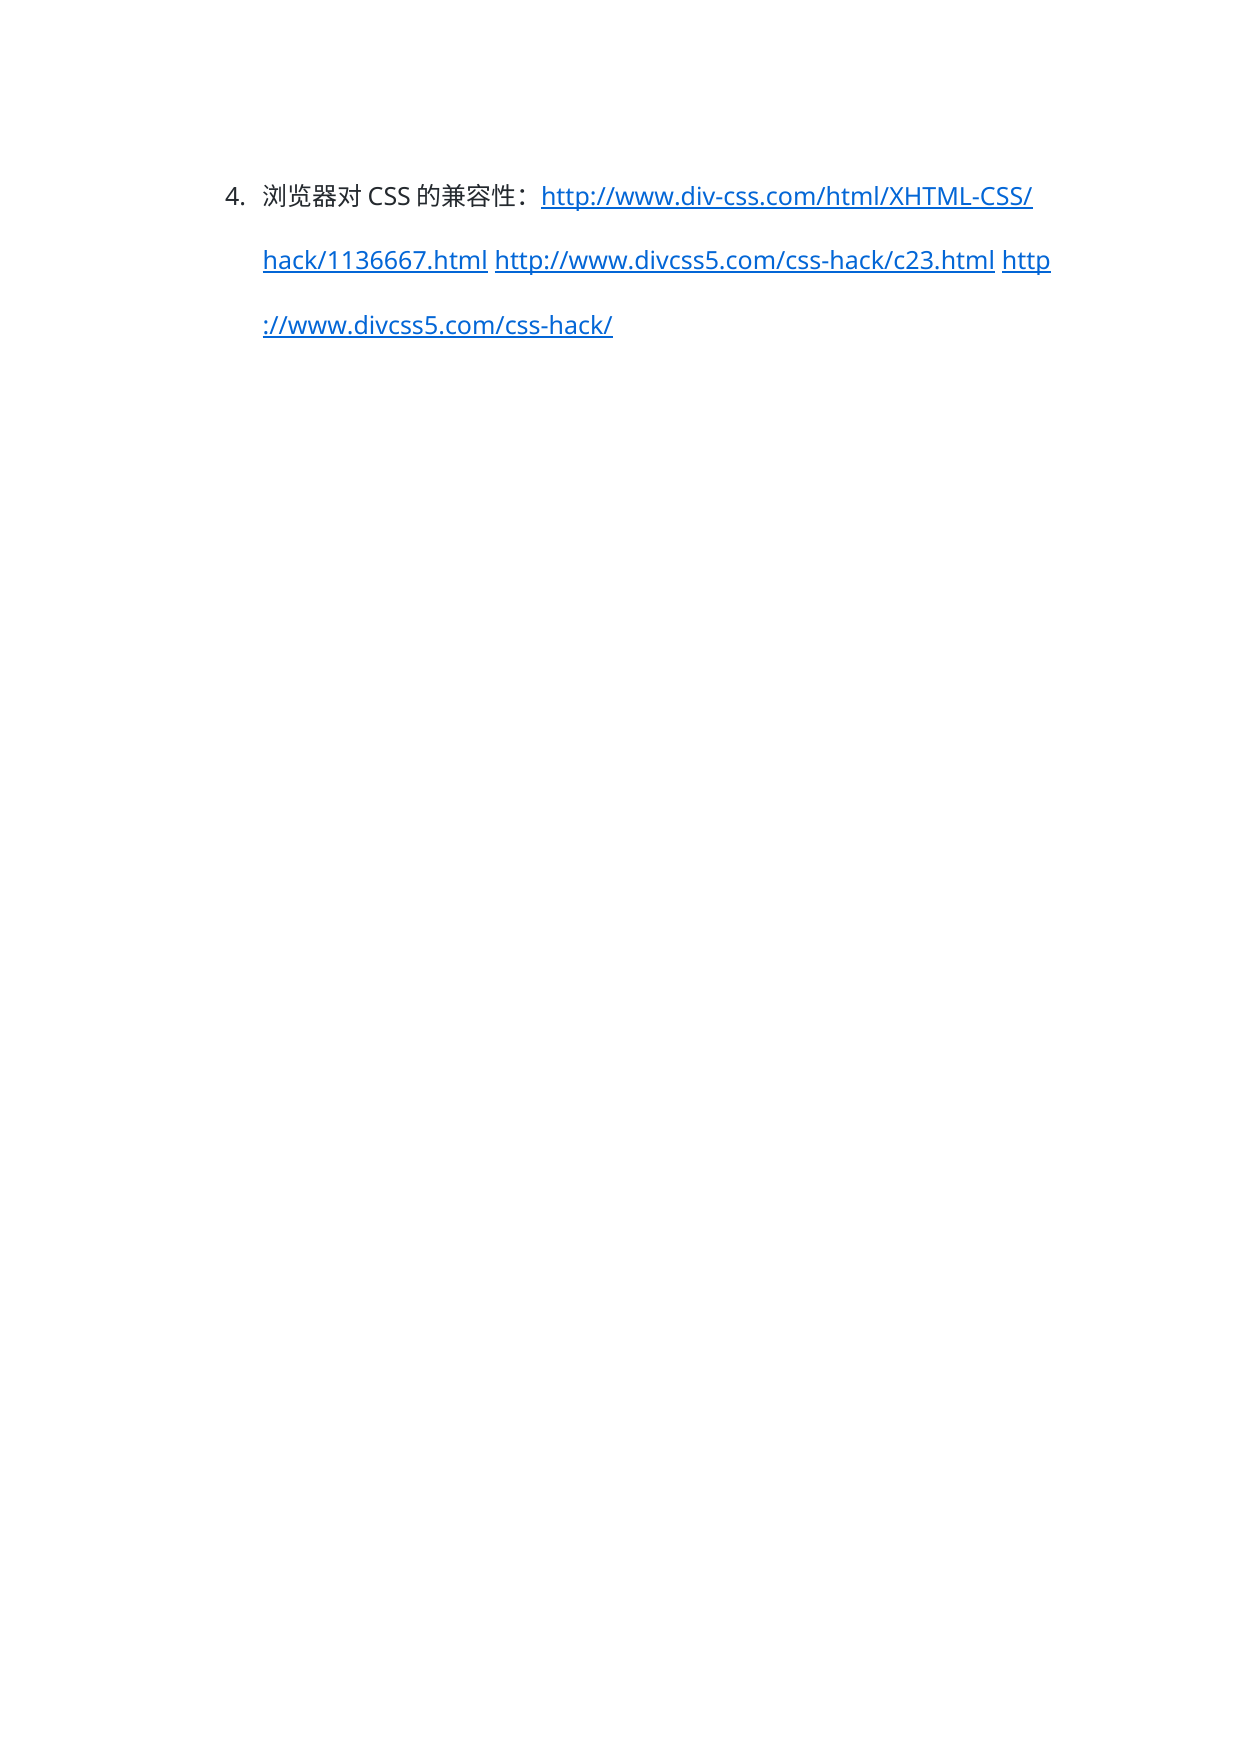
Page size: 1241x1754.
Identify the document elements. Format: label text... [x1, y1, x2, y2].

list 浏览器对CSS的兼容性：http://www.div-css.com/html/XHTML-CSS/hack/1136667.html http://www.divcss5.com/css-hack/c23.html http://www.divcss5.com/css-hack/ [225, 162, 1053, 357]
